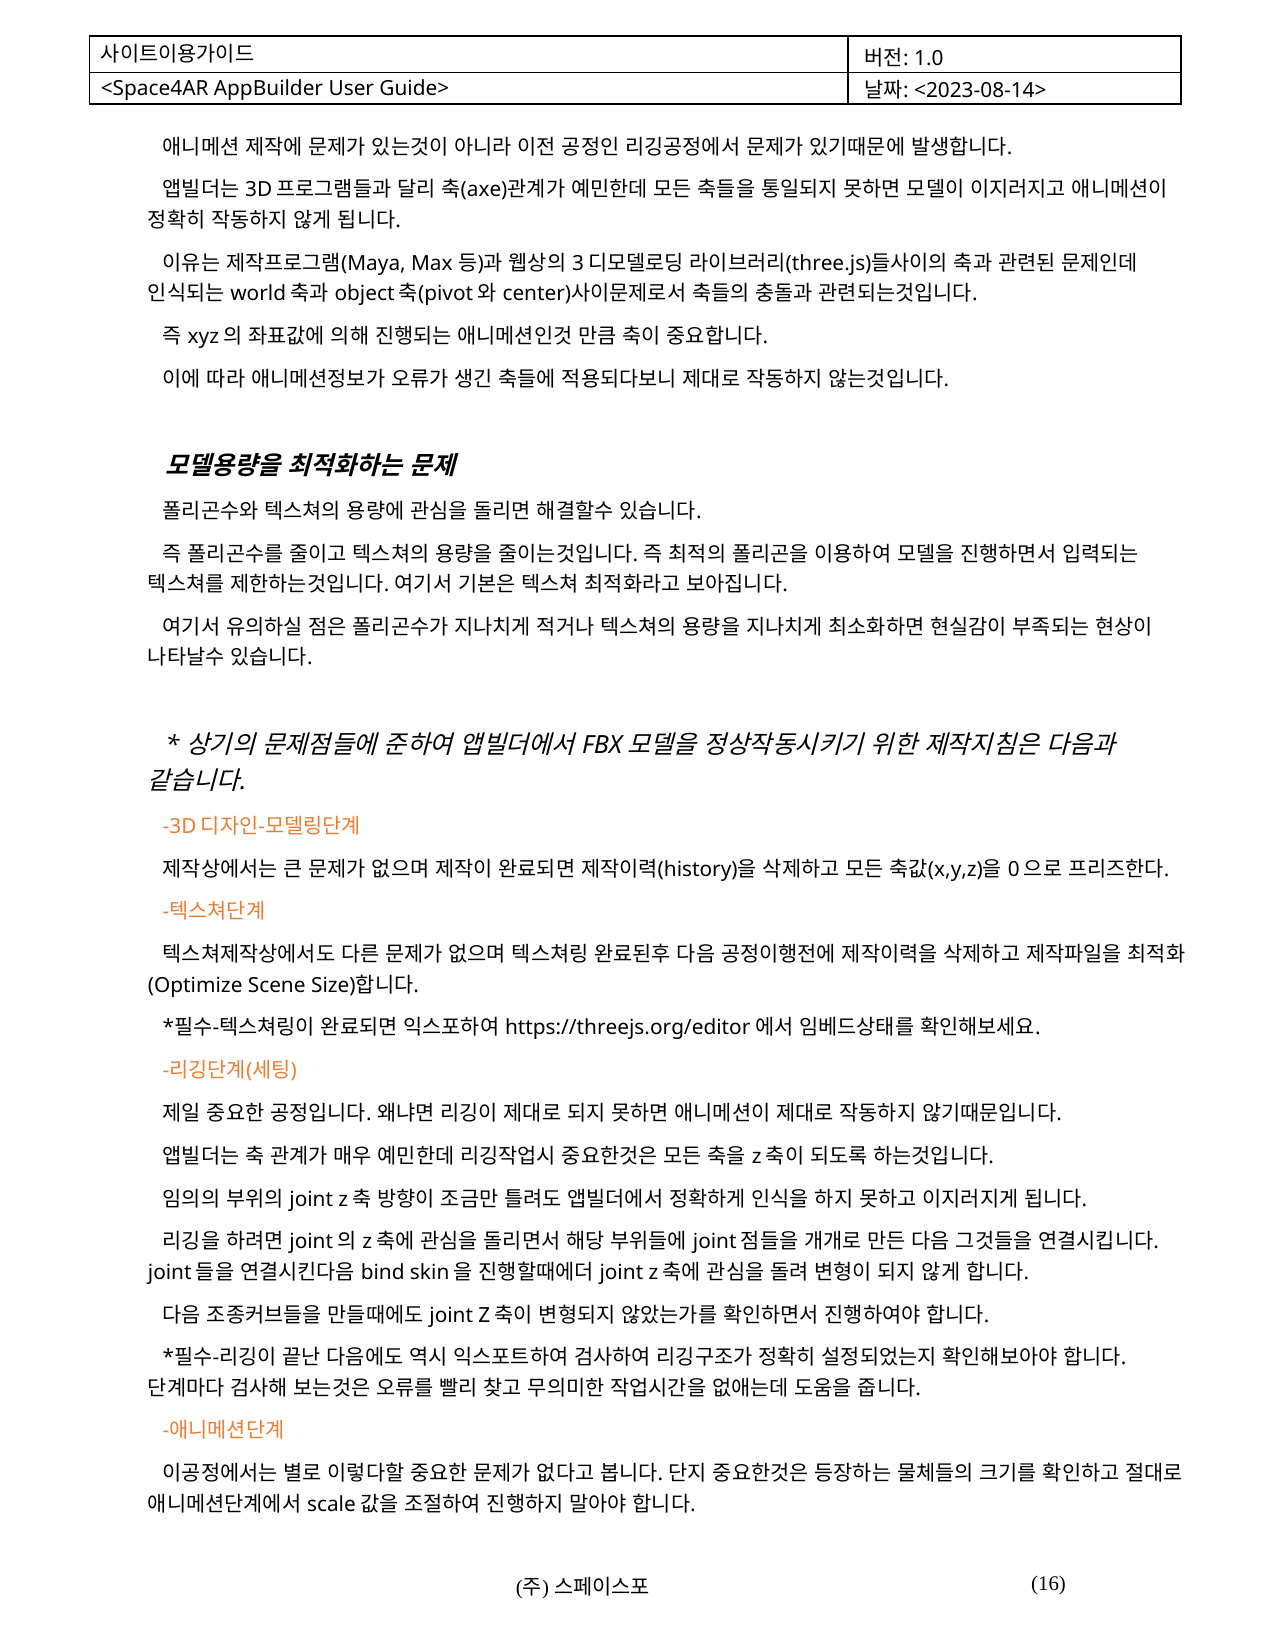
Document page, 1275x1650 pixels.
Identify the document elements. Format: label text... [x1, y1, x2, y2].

text 이에 따라 애니메션정보가 오류가 생긴 축들에 적용되다보니 제대로 작동하지 않는것입니다. [148, 362, 1186, 392]
text 폴리곤수와 텍스쳐의 용량에 관심을 돌리면 해결할수 있습니다. [148, 494, 1186, 524]
text *필수-리깅이 끝난 다음에도 역시 익스포트하여 검사하여 리깅구조가 정확히 설정되었는지 확인해보아야 합니다.단계마다 검사해 보는것은 오류를 빨리 찾고 무의미한 작업시간을 없애는데 도움을 줍니다. [148, 1341, 1186, 1401]
text * 상기의 문제점들에 준하여 앱빌더에서 FBX모델을 정상작동시키기 위한 제작지침은 다음과 같습니다. [148, 724, 1186, 797]
text 애니메션 제작에 문제가 있는것이 아니라 이전 공정인 리깅공정에서 문제가 있기때문에 발생합니다. [148, 130, 1186, 160]
text 이공정에서는 별로 이렇다할 중요한 문제가 없다고 봅니다. 단지 중요한것은 등장하는 물체들의 크기를 확인하고 절대로 애니메션단계에서 scale값을 조절하여 진행하지 말아야 합니다. [148, 1457, 1186, 1517]
text 다음 조종커브들을 만들때에도 joint Z축이 변형되지 않았는가를 확인하면서 진행하여야 합니다. [148, 1298, 1186, 1328]
text 즉 xyz의 좌표값에 의해 진행되는 애니메션인것 만큼 축이 중요합니다. [148, 319, 1186, 349]
text 이유는 제작프로그램(Maya, Max 등)과 웹상의 3디모델로딩 라이브러리(three.js)들사이의 축과 관련된 문제인데 인식되는 world축과 object축(pivot와 center)사이문제로서 축들의 충돌과 관련되는것입니다. [148, 246, 1186, 306]
text 임의의 부위의 joint z축 방향이 조금만 틀려도 앱빌더에서 정확하게 인식을 하지 못하고 이지러지게 됩니다. [148, 1182, 1186, 1212]
text -리깅단계(세팅) [148, 1053, 1186, 1084]
text -3D디자인-모델링단계 [148, 809, 1186, 839]
text *필수-텍스쳐링이 완료되면 익스포하여 https://threejs.org/editor에서 임베드상태를 확인해보세요. [148, 1011, 1186, 1041]
text -텍스쳐단계 [148, 895, 1186, 925]
text -애니메션단계 [148, 1414, 1186, 1444]
text 리깅을 하려면 joint의 z축에 관심을 돌리면서 해당 부위들에 joint점들을 개개로 만든 다음 그것들을 연결시킵니다. joint들을 연결시킨다음 bind skin을 진행할때에더 joint z축에 관심을 돌려 변형이 되지 않게 합니다. [148, 1225, 1186, 1285]
text 앱빌더는 3D프로그램들과 달리 축(axe)관계가 예민한데 모든 축들을 통일되지 못하면 모델이 이지러지고 애니메션이 정확히 작동하지 않게 됩니다. [148, 173, 1186, 233]
text 여기서 유의하실 점은 폴리곤수가 지나치게 적거나 텍스쳐의 용량을 지나치게 최소화하면 현실감이 부족되는 현상이 나타날수 있습니다. [148, 610, 1186, 671]
text 제일 중요한 공정입니다. 왜냐면 리깅이 제대로 되지 못하면 애니메션이 제대로 작동하지 않기때문입니다. [148, 1096, 1186, 1127]
text 앱빌더는 축 관계가 매우 예민한데 리깅작업시 중요한것은 모든 축을 z축이 되도록 하는것입니다. [148, 1139, 1186, 1169]
text 텍스쳐제작상에서도 다른 문제가 없으며 텍스쳐링 완료된후 다음 공정이행전에 제작이력을 삭제하고 제작파일을 최적화(Optimize Scene Size)합니다. [148, 938, 1186, 998]
text 모델용량을 최적화하는 문제 [148, 446, 1186, 482]
text 제작상에서는 큰 문제가 없으며 제작이 완료되면 제작이력(history)을 삭제하고 모든 축값(x,y,z)을 0으로 프리즈한다. [148, 852, 1186, 882]
text 즉 폴리곤수를 줄이고 텍스쳐의 용량을 줄이는것입니다. 즉 최적의 폴리곤을 이용하여 모델을 진행하면서 입력되는 텍스쳐를 제한하는것입니다. 여기서 기본은 텍스쳐 최적화라고 보아집니다. [148, 537, 1186, 598]
